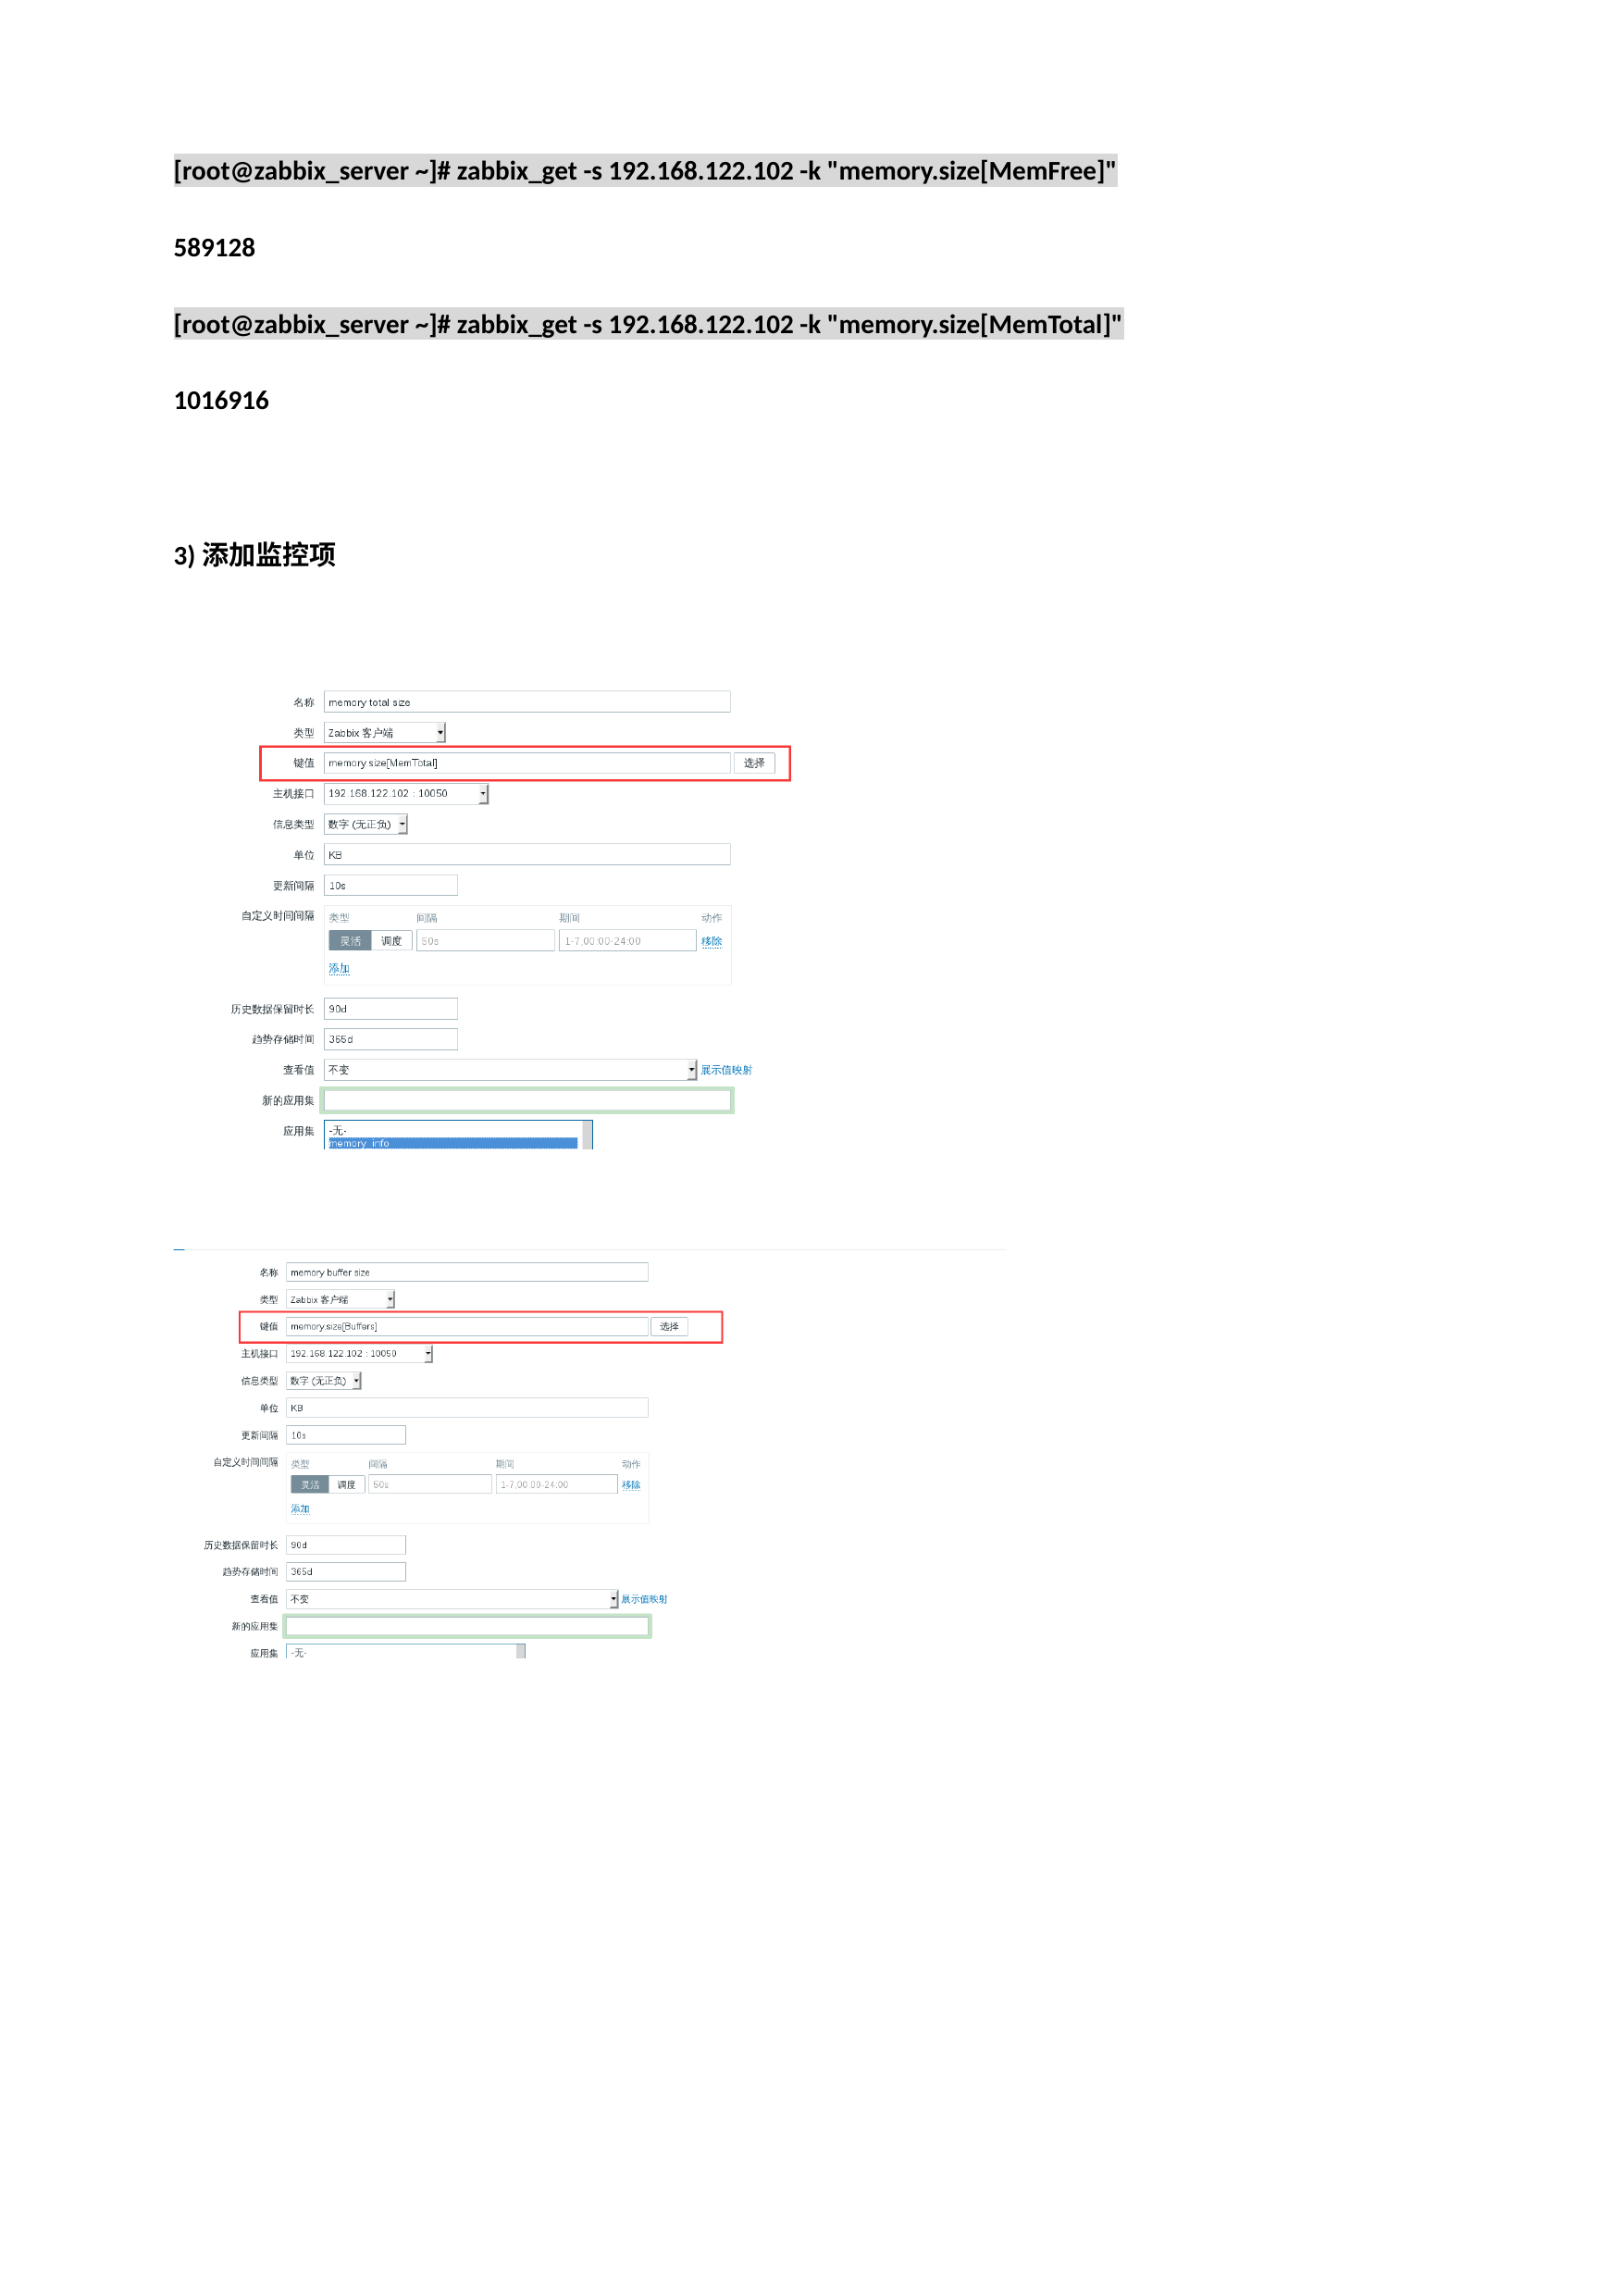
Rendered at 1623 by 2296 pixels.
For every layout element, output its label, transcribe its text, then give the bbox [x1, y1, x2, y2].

text 589128 [173, 217, 1449, 277]
text 1016916 [173, 370, 1449, 430]
text 3) 添加监控项 [173, 523, 1449, 583]
picture [173, 1249, 1007, 1658]
text [root@zabbix_server ~]# zabbix_get -s 192.168.122.102 -k "memory.size[MemFree]" [173, 140, 1449, 200]
text [root@zabbix_server ~]# zabbix_get -s 192.168.122.102 -k "memory.size[MemTotal]" [173, 293, 1449, 354]
picture [173, 679, 1007, 1149]
